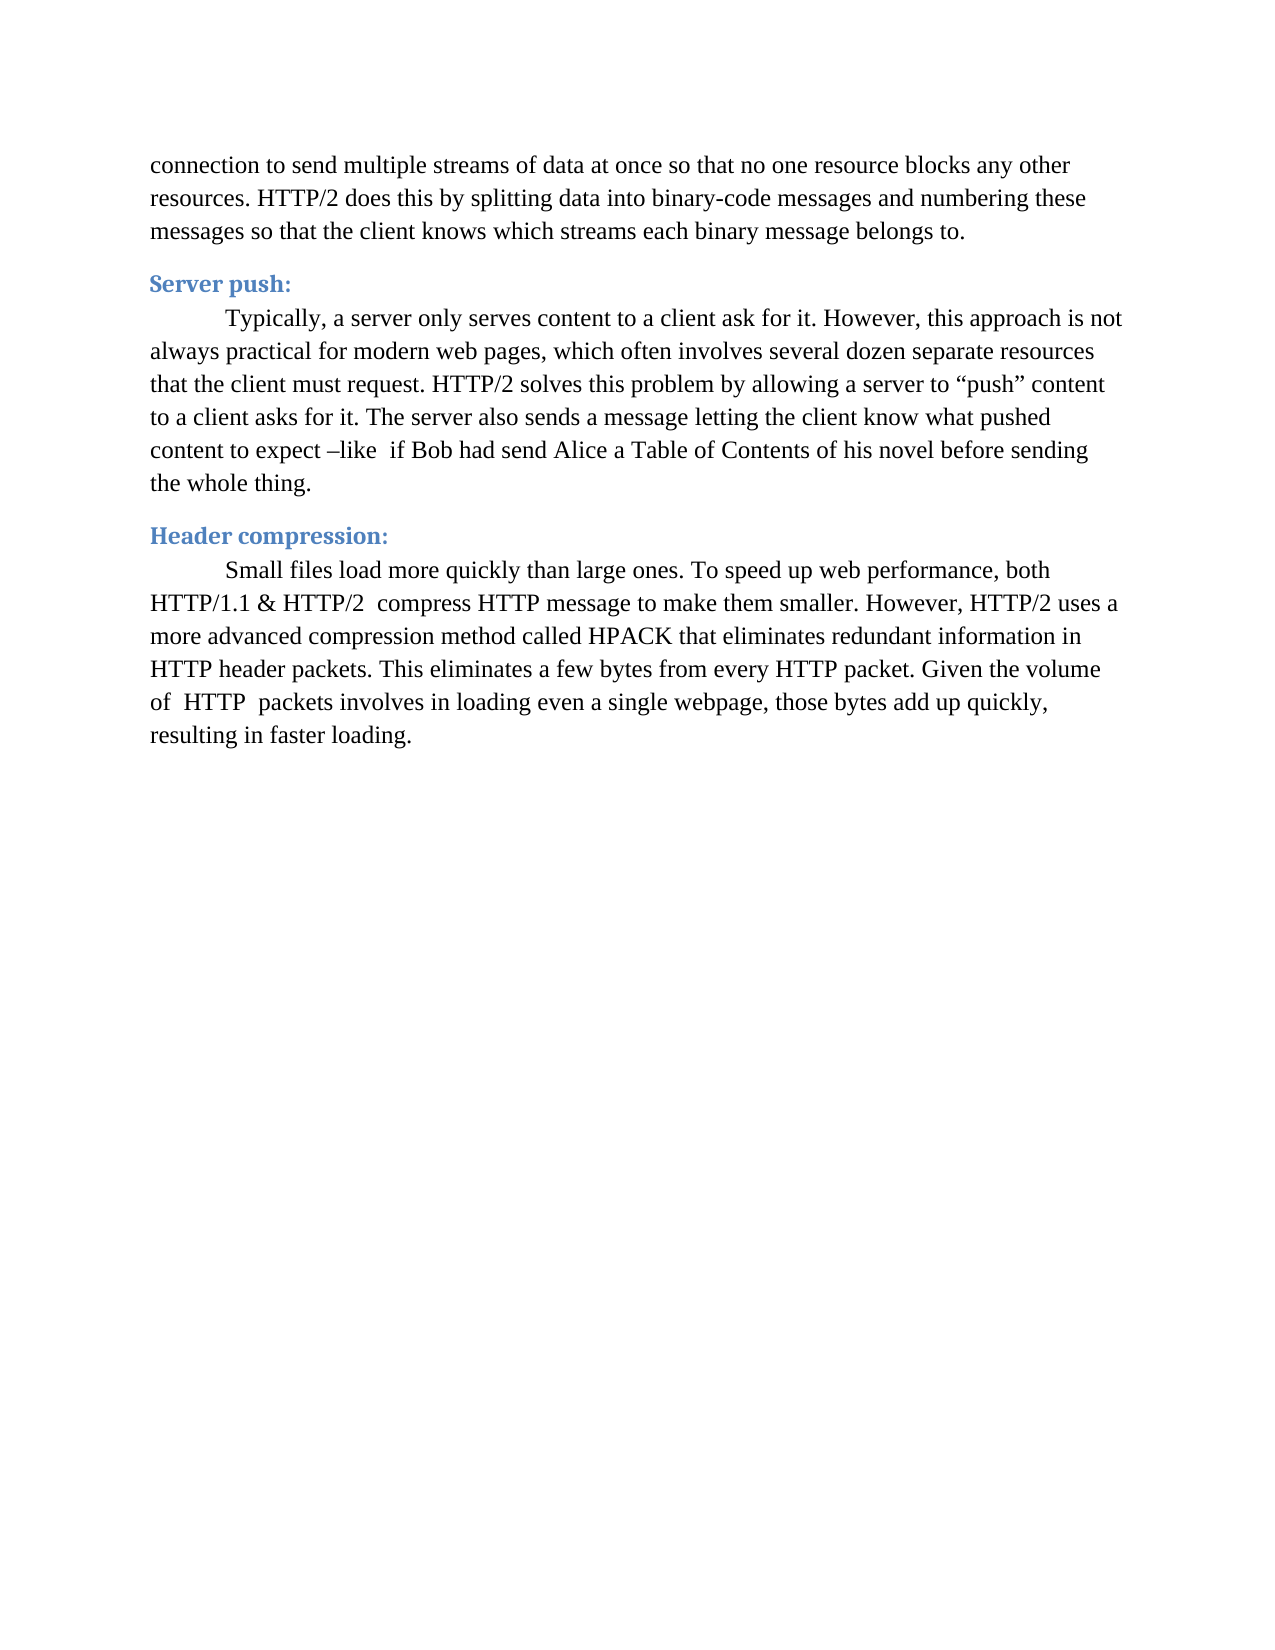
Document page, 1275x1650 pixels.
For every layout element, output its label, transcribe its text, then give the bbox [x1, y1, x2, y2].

subtitle Server push: [150, 270, 1125, 299]
text Small files load more quickly than large ones. To speed up web performance, both HTTP/1.1 & HTTP/2 compress HTTP message to make them smaller. However, HTTP/2 uses a more advanced compression method called HPACK that eliminates redundant information in HTTP header packets. This eliminates a few bytes from every HTTP packet. Given the volume of HTTP packets involves in loading even a single webpage, those bytes add up quickly, resulting in faster loading. [150, 555, 1125, 749]
subtitle Header compression: [150, 522, 1125, 551]
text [150, 150, 1125, 245]
text Typically, a server only serves content to a client ask for it. However, this approach is not always practical for modern web pages, which often involves several dozen separate resources that the client must request. HTTP/2 solves this problem by allowing a server to “push” content to a client asks for it. The server also sends a message letting the client know what pushed content to expect –like if Bob had send Alice a Table of Contents of his novel before sending the whole thing. [150, 303, 1125, 497]
